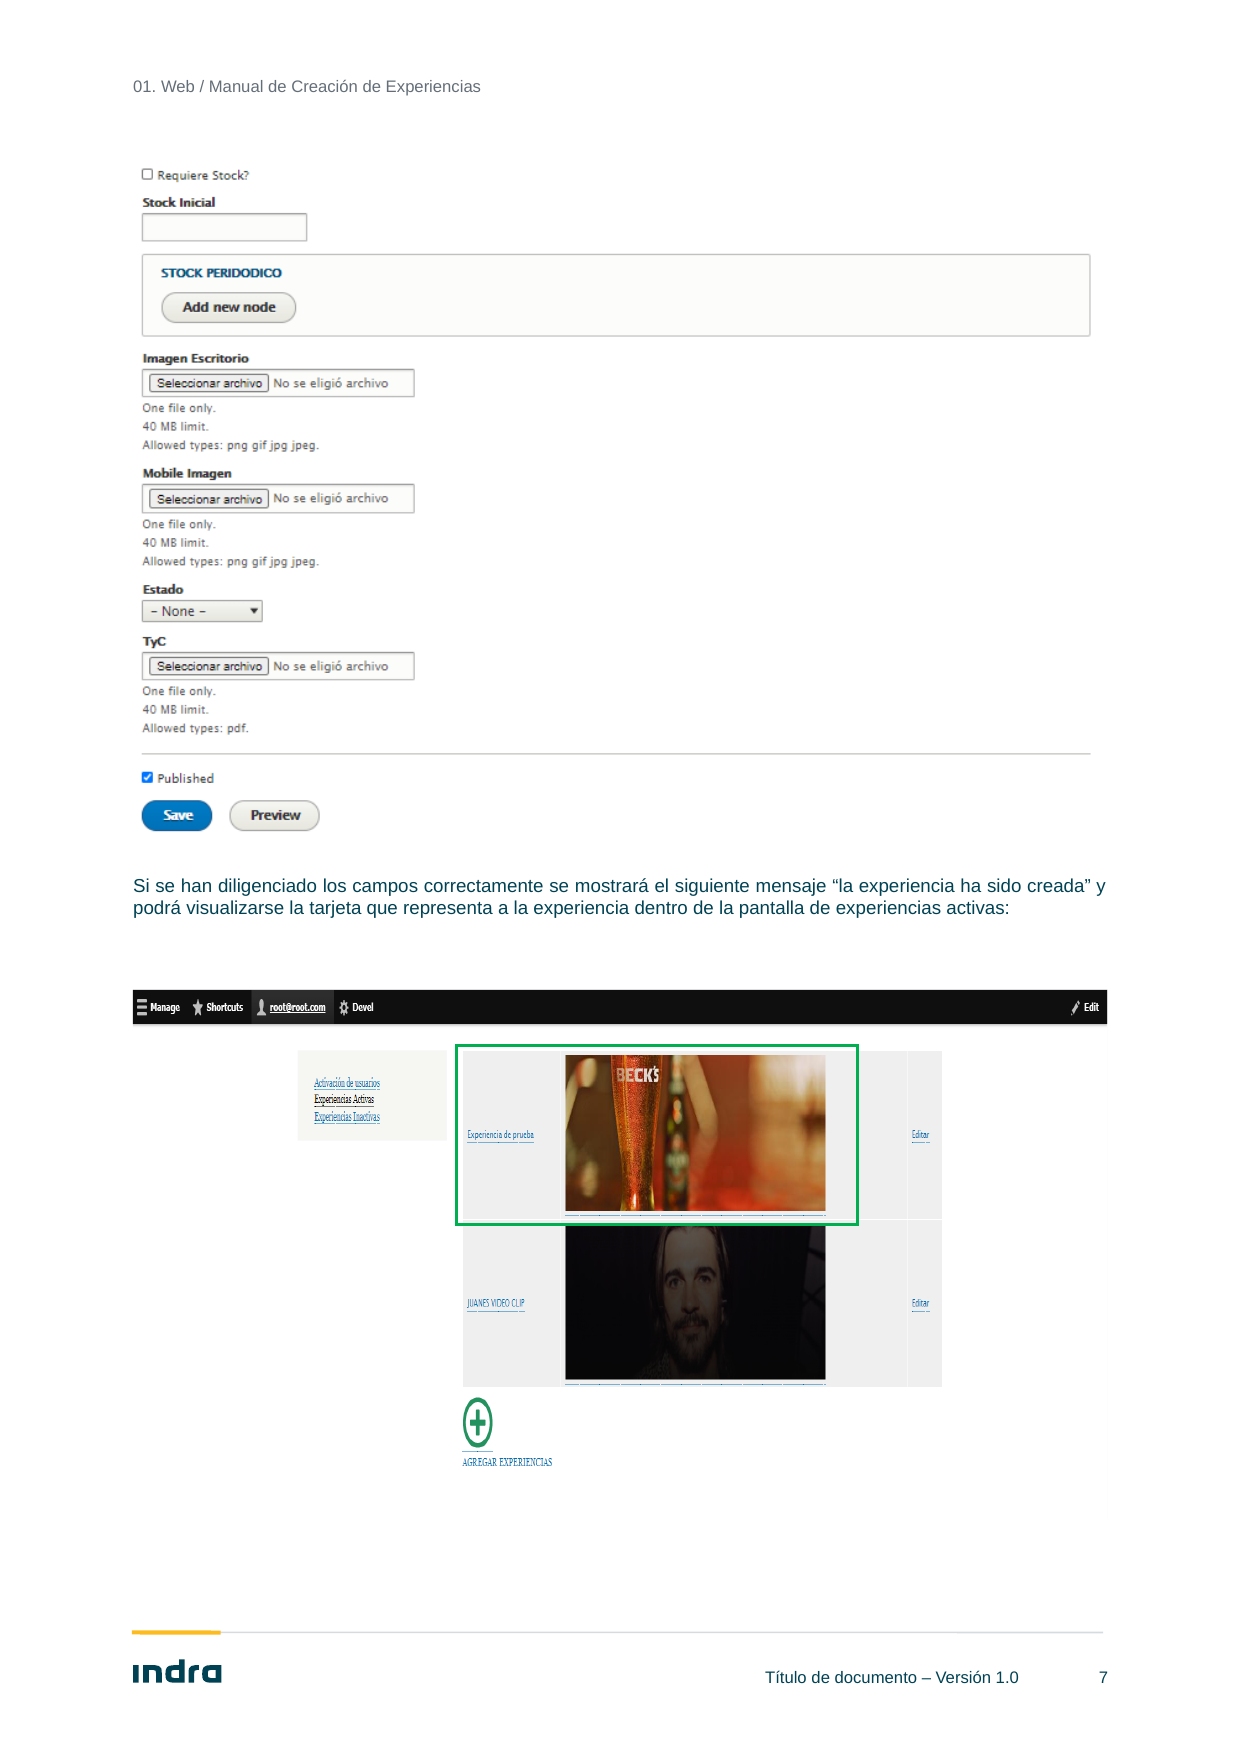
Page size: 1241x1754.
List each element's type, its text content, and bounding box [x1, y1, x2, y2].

picture [575, 882, 579, 892]
picture [132, 989, 1108, 1519]
picture [132, 160, 1108, 851]
text Si se han diligenciado los campos correctamente se mostrará el siguiente mensaje “la experiencia ha sido creada” y podrá visualizarse la tarjeta que representa a la experiencia dentro de la pantalla de experiencias activas: [133, 875, 1107, 918]
